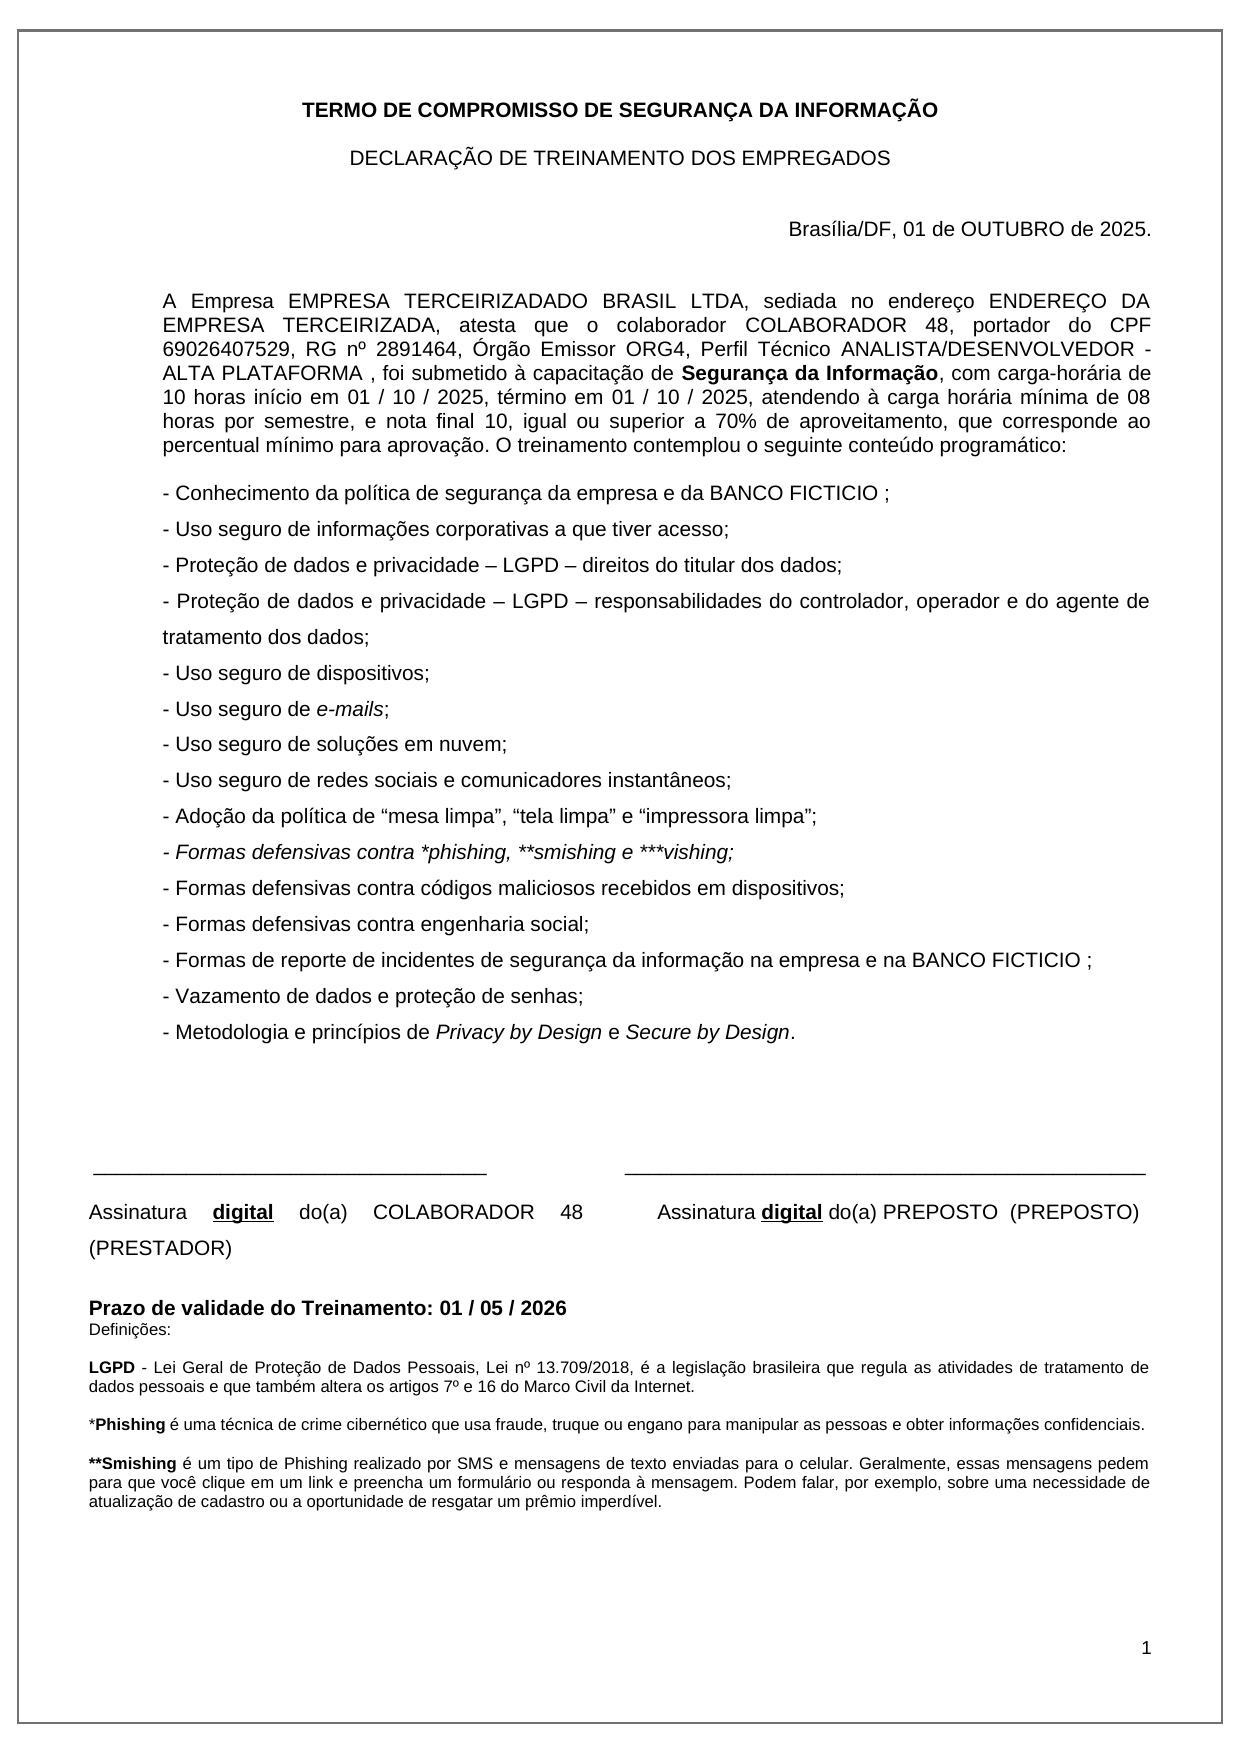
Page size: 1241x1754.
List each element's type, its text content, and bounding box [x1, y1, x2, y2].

text - Proteção de dados e privacidade – LGPD – responsabilidades do controlador, operador e do agente de tratamento dos dados; [162, 588, 1152, 648]
text Prazo de validade do Treinamento: 06 / 02 / 2026 [89, 1295, 1152, 1319]
text - Vazamento de dados e proteção de senhas; [162, 984, 1152, 1008]
text **Smishing é um tipo de Phishing realizado por SMS e mensagens de texto enviadas para o celular. Geralmente, essas mensagens pedem para que você clique em um link e preencha um formulário ou responda à mensagem. Podem falar, por exemplo, sobre uma necessidade de atualização de cadastro ou a oportunidade de resgatar um prêmio imperdível. [89, 1453, 1152, 1511]
text - Formas defensivas contra *phishing, **smishing e ***vishing; [162, 840, 1152, 864]
text LGPD - Lei Geral de Proteção de Dados Pessoais, Lei nº 13.709/2018, é a legislação brasileira que regula as atividades de tratamento de dados pessoais e que também altera os artigos 7º e 16 do Marco Civil da Internet. [89, 1358, 1152, 1396]
text Definições: [89, 1319, 1152, 1338]
text __________________________________ _____________________________________________ [89, 1152, 1152, 1176]
text - Formas defensivas contra códigos maliciosos recebidos em dispositivos; [162, 876, 1152, 900]
text - Adoção da política de “mesa limpa”, “tela limpa” e “impressora limpa”; [162, 804, 1152, 828]
text - Formas de reporte de incidentes de segurança da informação na empresa e na BANCO FICTICIO ; [162, 948, 1152, 972]
text TERMO DE COMPROMISSO DE SEGURANÇA DA INFORMAÇÃO [89, 97, 1152, 121]
text Assinatura digital do(a) PREPOSTO (PREPOSTO) [657, 1199, 1152, 1223]
text - Uso seguro de dispositivos; [162, 660, 1152, 684]
text - Uso seguro de e-mails; [162, 696, 1152, 720]
text *Phishing é uma técnica de crime cibernético que usa fraude, truque ou engano para manipular as pessoas e obter informações confidenciais. [89, 1415, 1152, 1434]
text - Uso seguro de soluções em nuvem; [162, 732, 1152, 756]
text - Proteção de dados e privacidade – LGPD – direitos do titular dos dados; [162, 553, 1152, 577]
text - Uso seguro de informações corporativas a que tiver acesso; [162, 517, 1152, 541]
text A Empresa EMPRESA TERCEIRIZADADO BRASIL LTDA, sediada no endereço ENDEREÇO DA EMPRESA TERCEIRIZADA, atesta que o colaborador COLABORADOR 48, portador do CPF 69026407529, RG nº 155892186, Órgão Emissor ORG4, Perfil Técnico ANALISTA DEV POWER BUILDER , foi submetido à capacitação de Segurança da Informação, com carga-horária de 10 horas início em 06 / 08 / 2025, término em 06 / 08 / 2025, atendendo à carga horária mínima de 08 horas por semestre, e nota final 10, igual ou superior a 70% de aproveitamento, que corresponde ao percentual mínimo para aprovação. O treinamento contemplou o seguinte conteúdo programático: [162, 289, 1152, 457]
text DECLARAÇÃO DE TREINAMENTO DOS EMPREGADOS [89, 145, 1152, 169]
text - Conhecimento da política de segurança da empresa e da BANCO FICTICIO ; [162, 481, 1152, 505]
text - Metodologia e princípios de Privacy by Design e Secure by Design. [162, 1020, 1152, 1044]
text Assinatura digital do(a) COLABORADOR 48 (PRESTADOR) [89, 1199, 583, 1259]
text - Uso seguro de redes sociais e comunicadores instantâneos; [162, 768, 1152, 792]
text - Formas defensivas contra engenharia social; [162, 912, 1152, 936]
text Brasília/DF, 06 de AGOSTO de 2025. [89, 217, 1152, 241]
